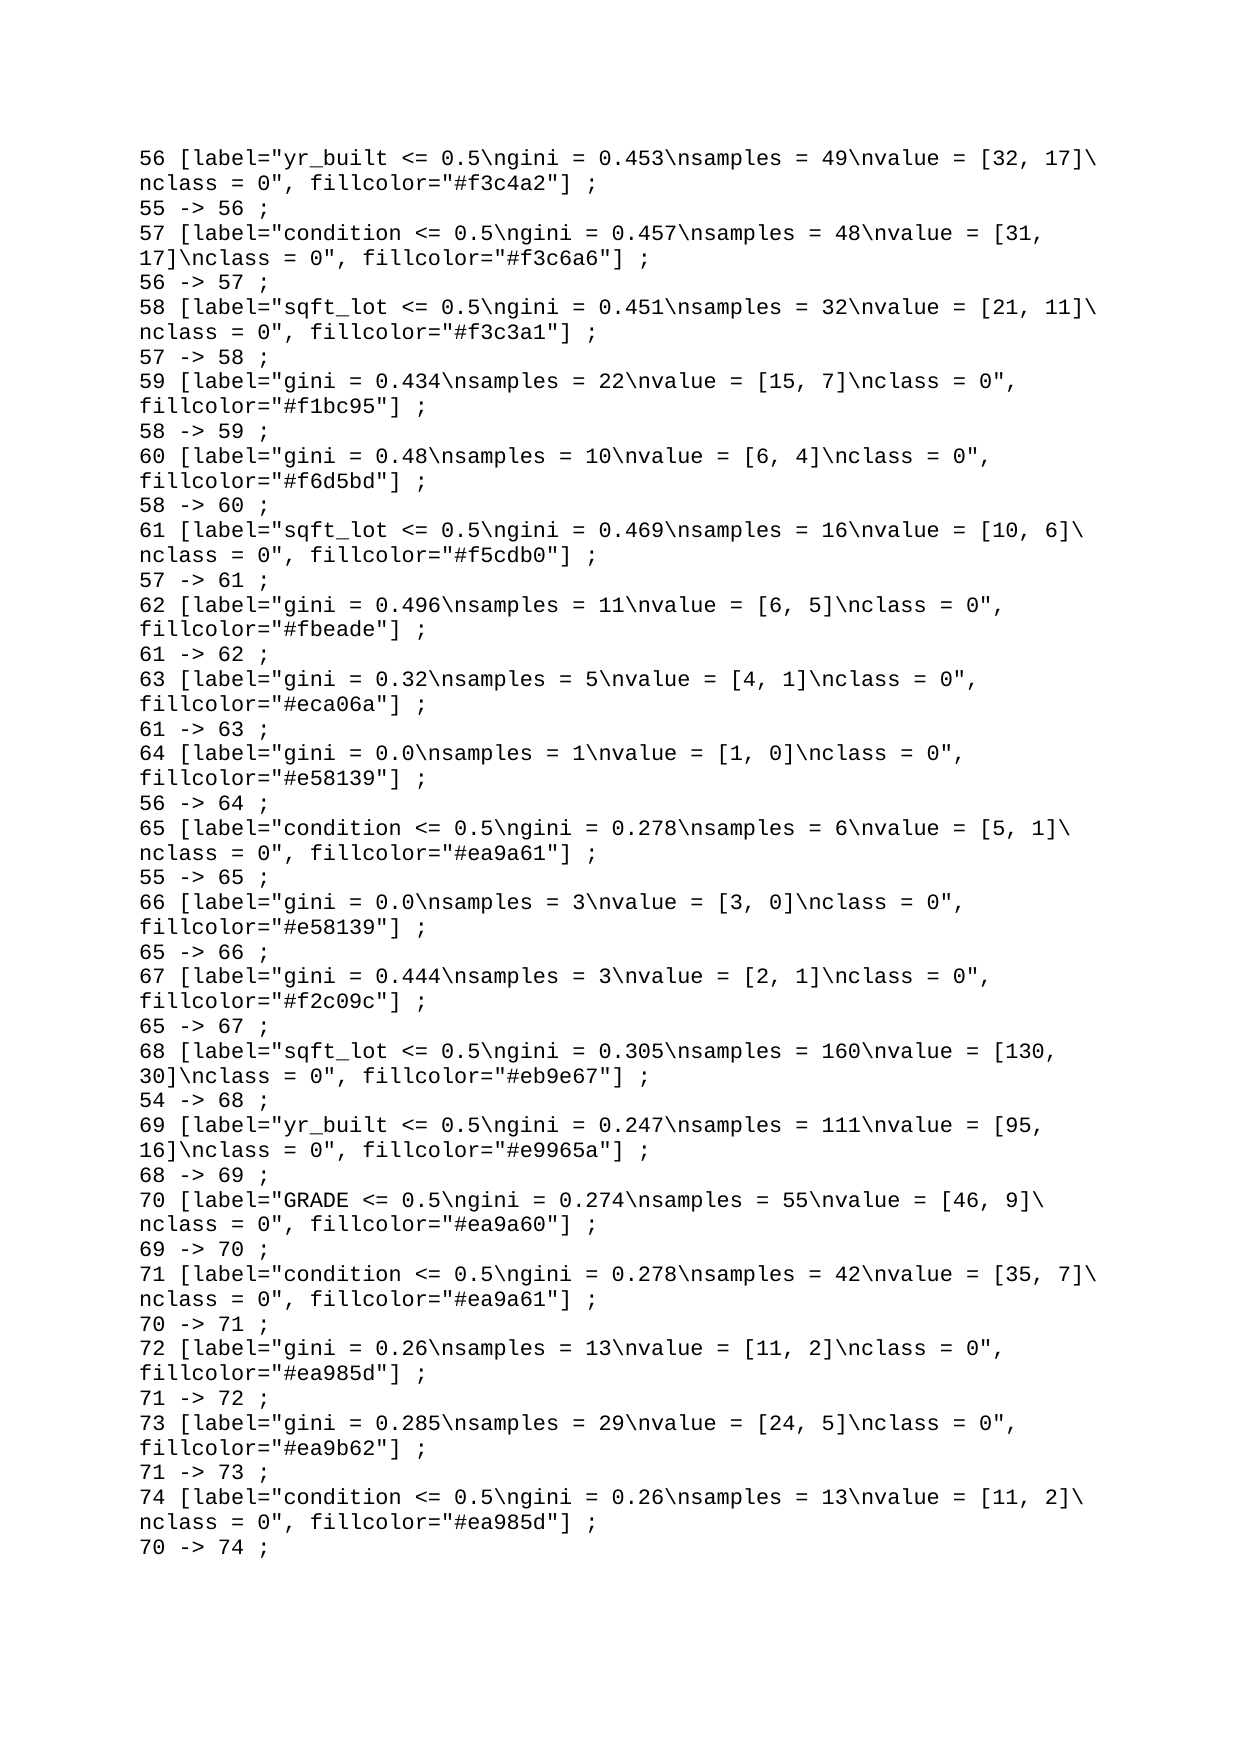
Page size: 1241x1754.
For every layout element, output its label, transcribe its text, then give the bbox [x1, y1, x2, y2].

text 56 -> 57 ; [139, 272, 1101, 296]
text 71 -> 72 ; [139, 1387, 1101, 1412]
text 69 -> 70 ; [139, 1238, 1101, 1263]
text 60 [label="gini = 0.48\nsamples = 10\nvalue = [6, 4]\nclass = 0", fillcolor="#f6d5bd"] ; [139, 445, 1101, 495]
text 61 -> 63 ; [139, 718, 1101, 743]
text 67 [label="gini = 0.444\nsamples = 3\nvalue = [2, 1]\nclass = 0", fillcolor="#f2c09c"] ; [139, 966, 1101, 1015]
text 70 -> 71 ; [139, 1313, 1101, 1338]
text 70 [label="GRADE <= 0.5\ngini = 0.274\nsamples = 55\nvalue = [46, 9]\nclass = 0", fillcolor="#ea9a60"] ; [139, 1189, 1101, 1238]
text 65 -> 67 ; [139, 1015, 1101, 1040]
text 61 [label="sqft_lot <= 0.5\ngini = 0.469\nsamples = 16\nvalue = [10, 6]\nclass = 0", fillcolor="#f5cdb0"] ; [139, 519, 1101, 569]
text 56 [label="yr_built <= 0.5\ngini = 0.453\nsamples = 49\nvalue = [32, 17]\nclass = 0", fillcolor="#f3c4a2"] ; [139, 148, 1101, 197]
text 64 [label="gini = 0.0\nsamples = 1\nvalue = [1, 0]\nclass = 0", fillcolor="#e58139"] ; [139, 743, 1101, 792]
text 55 -> 65 ; [139, 867, 1101, 891]
text 57 -> 58 ; [139, 346, 1101, 371]
text 69 [label="yr_built <= 0.5\ngini = 0.247\nsamples = 111\nvalue = [95, 16]\nclass = 0", fillcolor="#e9965a"] ; [139, 1114, 1101, 1164]
text 71 [label="condition <= 0.5\ngini = 0.278\nsamples = 42\nvalue = [35, 7]\nclass = 0", fillcolor="#ea9a61"] ; [139, 1263, 1101, 1313]
text 66 [label="gini = 0.0\nsamples = 3\nvalue = [3, 0]\nclass = 0", fillcolor="#e58139"] ; [139, 891, 1101, 941]
text 73 [label="gini = 0.285\nsamples = 29\nvalue = [24, 5]\nclass = 0", fillcolor="#ea9b62"] ; [139, 1412, 1101, 1462]
text 56 -> 64 ; [139, 792, 1101, 817]
text 74 [label="condition <= 0.5\ngini = 0.26\nsamples = 13\nvalue = [11, 2]\nclass = 0", fillcolor="#ea985d"] ; [139, 1486, 1101, 1536]
text 58 -> 60 ; [139, 495, 1101, 519]
text 58 -> 59 ; [139, 420, 1101, 445]
text 70 -> 74 ; [139, 1536, 1101, 1561]
text 61 -> 62 ; [139, 643, 1101, 668]
text 68 [label="sqft_lot <= 0.5\ngini = 0.305\nsamples = 160\nvalue = [130, 30]\nclass = 0", fillcolor="#eb9e67"] ; [139, 1040, 1101, 1090]
text 55 -> 56 ; [139, 197, 1101, 222]
text 54 -> 68 ; [139, 1090, 1101, 1114]
text 68 -> 69 ; [139, 1164, 1101, 1189]
text 63 [label="gini = 0.32\nsamples = 5\nvalue = [4, 1]\nclass = 0", fillcolor="#eca06a"] ; [139, 668, 1101, 718]
text 59 [label="gini = 0.434\nsamples = 22\nvalue = [15, 7]\nclass = 0", fillcolor="#f1bc95"] ; [139, 371, 1101, 420]
text 57 [label="condition <= 0.5\ngini = 0.457\nsamples = 48\nvalue = [31, 17]\nclass = 0", fillcolor="#f3c6a6"] ; [139, 222, 1101, 272]
text 62 [label="gini = 0.496\nsamples = 11\nvalue = [6, 5]\nclass = 0", fillcolor="#fbeade"] ; [139, 594, 1101, 643]
text 65 -> 66 ; [139, 941, 1101, 966]
text 65 [label="condition <= 0.5\ngini = 0.278\nsamples = 6\nvalue = [5, 1]\nclass = 0", fillcolor="#ea9a61"] ; [139, 817, 1101, 867]
text 72 [label="gini = 0.26\nsamples = 13\nvalue = [11, 2]\nclass = 0", fillcolor="#ea985d"] ; [139, 1338, 1101, 1387]
text 58 [label="sqft_lot <= 0.5\ngini = 0.451\nsamples = 32\nvalue = [21, 11]\nclass = 0", fillcolor="#f3c3a1"] ; [139, 296, 1101, 346]
text 71 -> 73 ; [139, 1462, 1101, 1486]
text 57 -> 61 ; [139, 569, 1101, 594]
